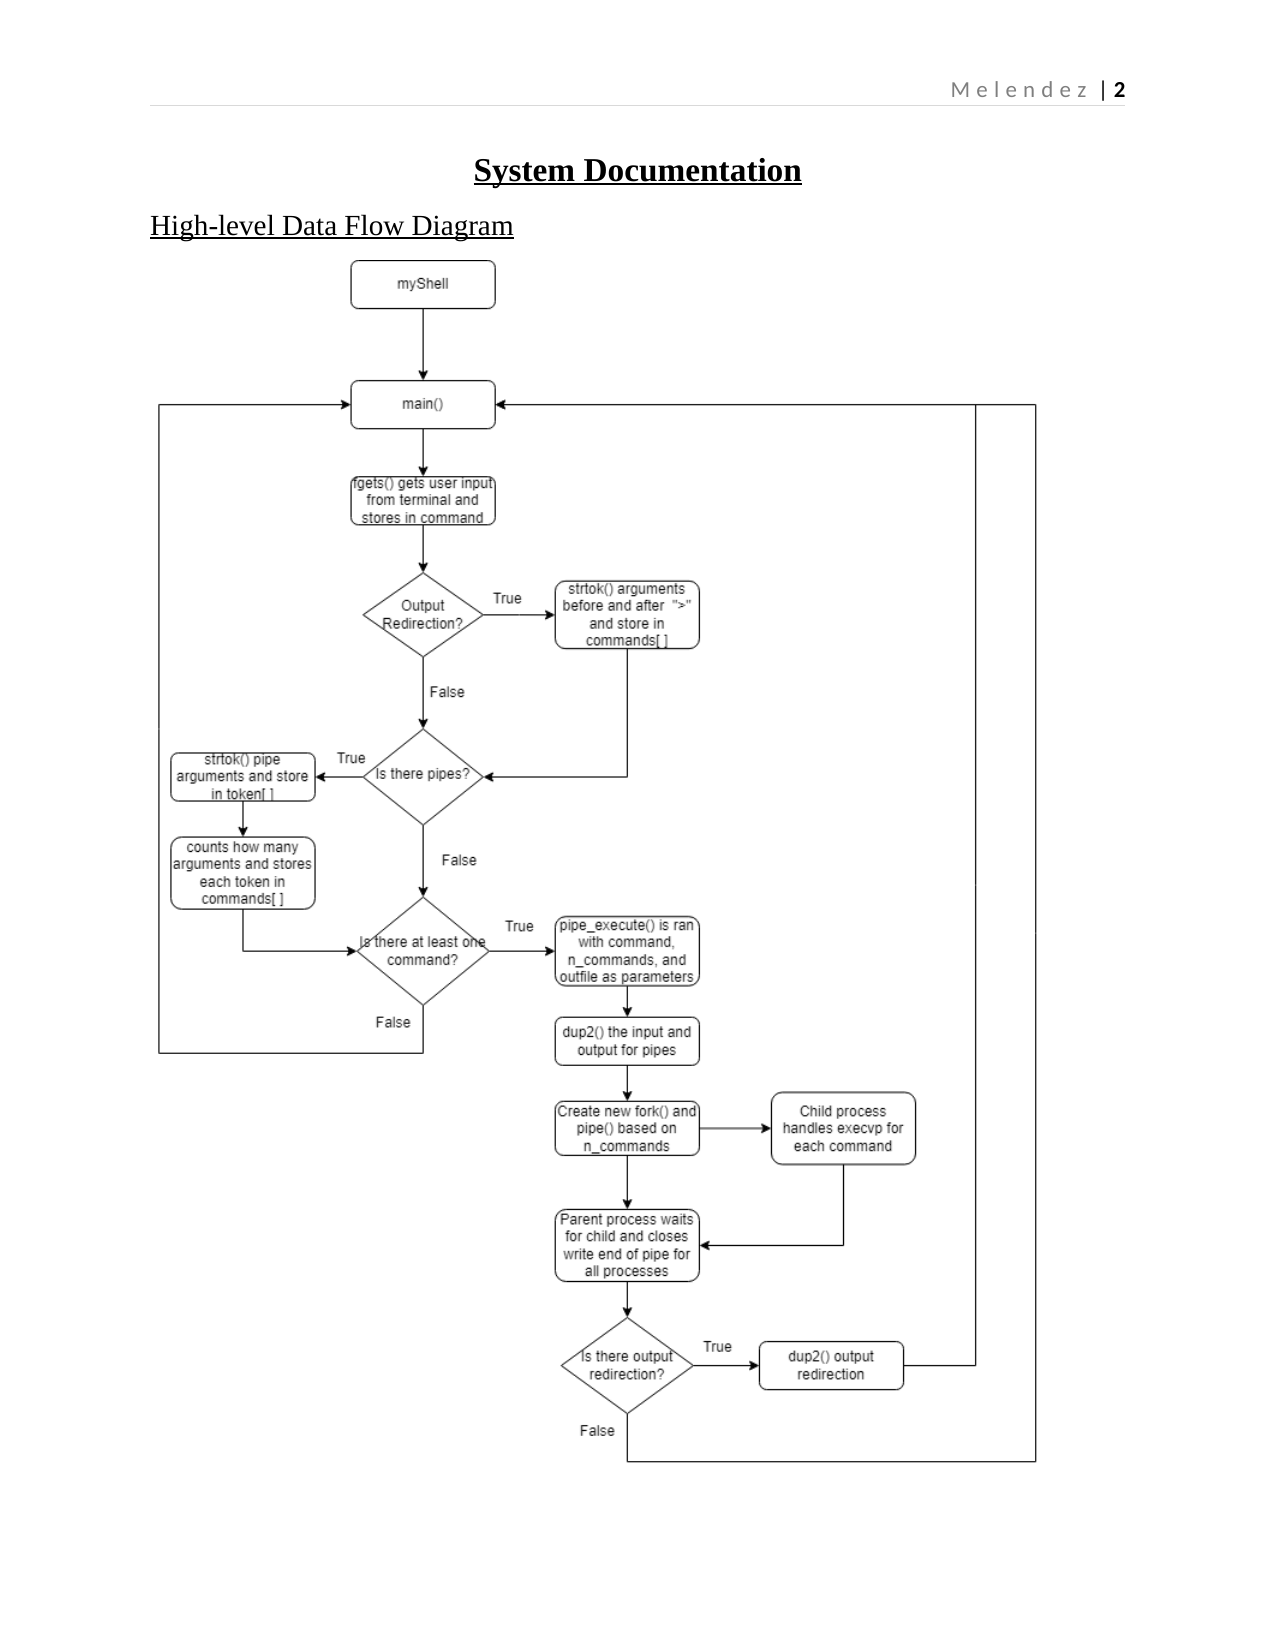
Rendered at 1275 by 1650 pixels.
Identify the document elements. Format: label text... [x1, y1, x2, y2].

picture [150, 260, 1046, 1472]
text High-level Data Flow Diagram [150, 208, 1125, 242]
text System Documentation [150, 150, 1125, 188]
